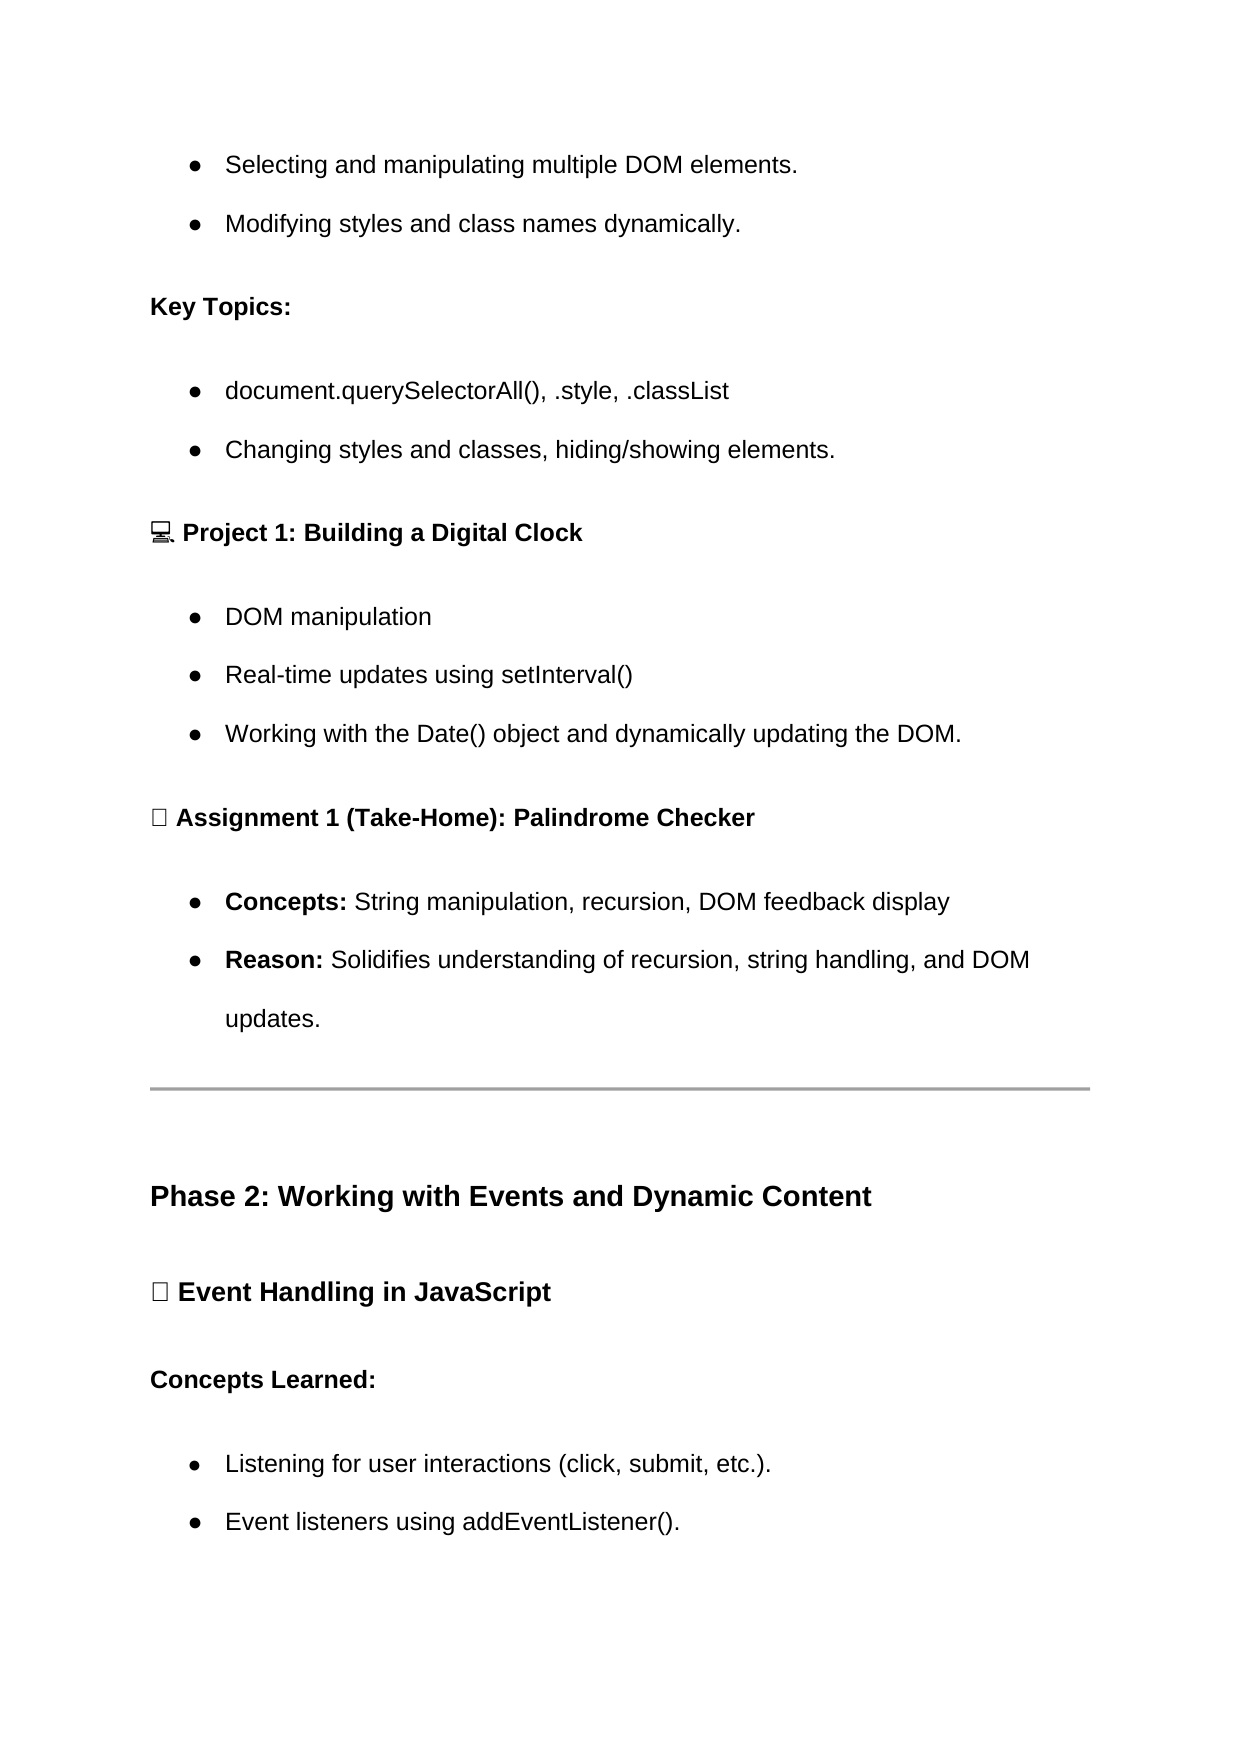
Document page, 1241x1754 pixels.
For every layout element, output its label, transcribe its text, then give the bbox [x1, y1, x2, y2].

list DOM manipulation [187, 602, 1090, 631]
text 📝 Assignment 1 (Take-Home): Palindrome Checker [150, 803, 1090, 832]
list Real-time updates using setInterval() [187, 661, 1090, 689]
list Listening for user interactions (click, submit, etc.). [187, 1448, 1090, 1477]
list Reason: Solidifies understanding of recursion, string handling, and DOM updates. [187, 945, 1090, 1032]
list Event listeners using addEventListener(). [187, 1507, 1090, 1536]
subtitle Phase 2: Working with Events and Dynamic Content [150, 1179, 1084, 1212]
list Concepts: String manipulation, recursion, DOM feedback display [187, 886, 1090, 915]
text Key Topics: [150, 292, 1090, 321]
list Selecting and manipulating multiple DOM elements. [187, 150, 1090, 179]
text Concepts Learned: [150, 1365, 1090, 1394]
list document.querySelectorAll(), .style, .classList [187, 376, 1090, 405]
list Changing styles and classes, hiding/showing elements. [187, 434, 1090, 463]
list Working with the Date() object and dynamically updating the DOM. [187, 719, 1090, 748]
subtitle 🧠 Event Handling in JavaScript [150, 1276, 1084, 1307]
text 💻 Project 1: Building a Digital Clock [150, 518, 1090, 547]
list Modifying styles and class names dynamically. [187, 209, 1090, 237]
